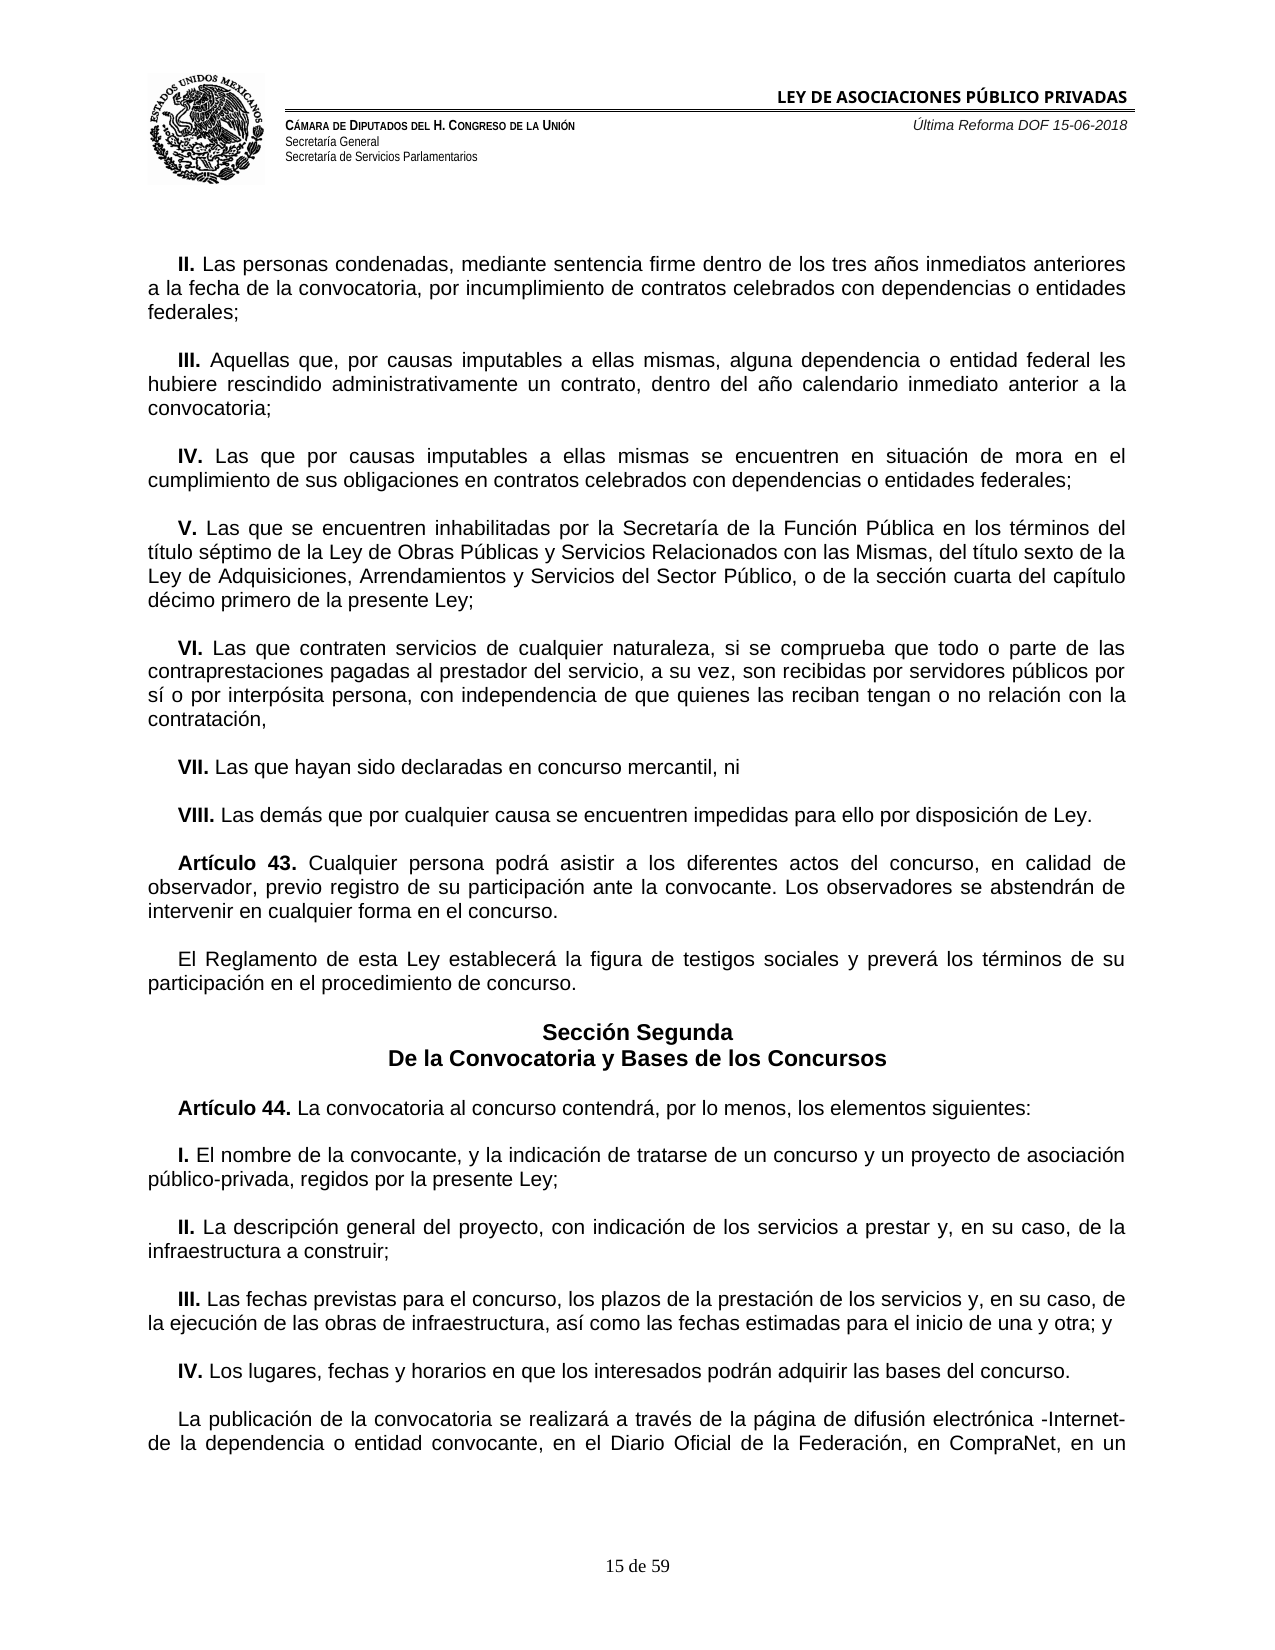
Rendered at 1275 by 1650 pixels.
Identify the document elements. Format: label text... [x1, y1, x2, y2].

text IV. Los lugares, fechas y horarios en que los interesados podrán adquirir las bases del concurso. [148, 1359, 1127, 1383]
text II. La descripción general del proyecto, con indicación de los servicios a prestar y, en su caso, de la infraestructura a construir; [148, 1215, 1127, 1263]
text De la Convocatoria y Bases de los Concursos [148, 1045, 1127, 1071]
text Sección Segunda [148, 1019, 1127, 1045]
text II. Las personas condenadas, mediante sentencia firme dentro de los tres años inmediatos anteriores a la fecha de la convocatoria, por incumplimiento de contratos celebrados con dependencias o entidades federales; [148, 252, 1127, 324]
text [148, 1407, 1127, 1455]
text IV. Las que por causas imputables a ellas mismas se encuentren en situación de mora en el cumplimiento de sus obligaciones en contratos celebrados con dependencias o entidades federales; [148, 444, 1127, 492]
text El Reglamento de esta Ley establecerá la figura de testigos sociales y preverá los términos de su participación en el procedimiento de concurso. [148, 947, 1127, 995]
text Artículo 43. Cualquier persona podrá asistir a los diferentes actos del concurso, en calidad de observador, previo registro de su participación ante la convocante. Los observadores se abstendrán de intervenir en cualquier forma en el concurso. [148, 851, 1127, 923]
text III. Aquellas que, por causas imputables a ellas mismas, alguna dependencia o entidad federal les hubiere rescindido administrativamente un contrato, dentro del año calendario inmediato anterior a la convocatoria; [148, 348, 1127, 420]
text VIII. Las demás que por cualquier causa se encuentren impedidas para ello por disposición de Ley. [148, 803, 1127, 827]
text VI. Las que contraten servicios de cualquier naturaleza, si se comprueba que todo o parte de las contraprestaciones pagadas al prestador del servicio, a su vez, son recibidas por servidores públicos por sí o por interpósita persona, con independencia de que quienes las reciban tengan o no relación con la contratación, [148, 635, 1127, 731]
text Artículo 44. La convocatoria al concurso contendrá, por lo menos, los elementos siguientes: [148, 1095, 1127, 1119]
text V. Las que se encuentren inhabilitadas por la Secretaría de la Función Pública en los términos del título séptimo de la Ley de Obras Públicas y Servicios Relacionados con las Mismas, del título sexto de la Ley de Adquisiciones, Arrendamientos y Servicios del Sector Público, o de la sección cuarta del capítulo décimo primero de la presente Ley; [148, 516, 1127, 611]
text VII. Las que hayan sido declaradas en concurso mercantil, ni [148, 755, 1127, 779]
text III. Las fechas previstas para el concurso, los plazos de la prestación de los servicios y, en su caso, de la ejecución de las obras de infraestructura, así como las fechas estimadas para el inicio de una y otra; y [148, 1287, 1127, 1335]
text I. El nombre de la convocante, y la indicación de tratarse de un concurso y un proyecto de asociación público-privada, regidos por la presente Ley; [148, 1143, 1127, 1191]
